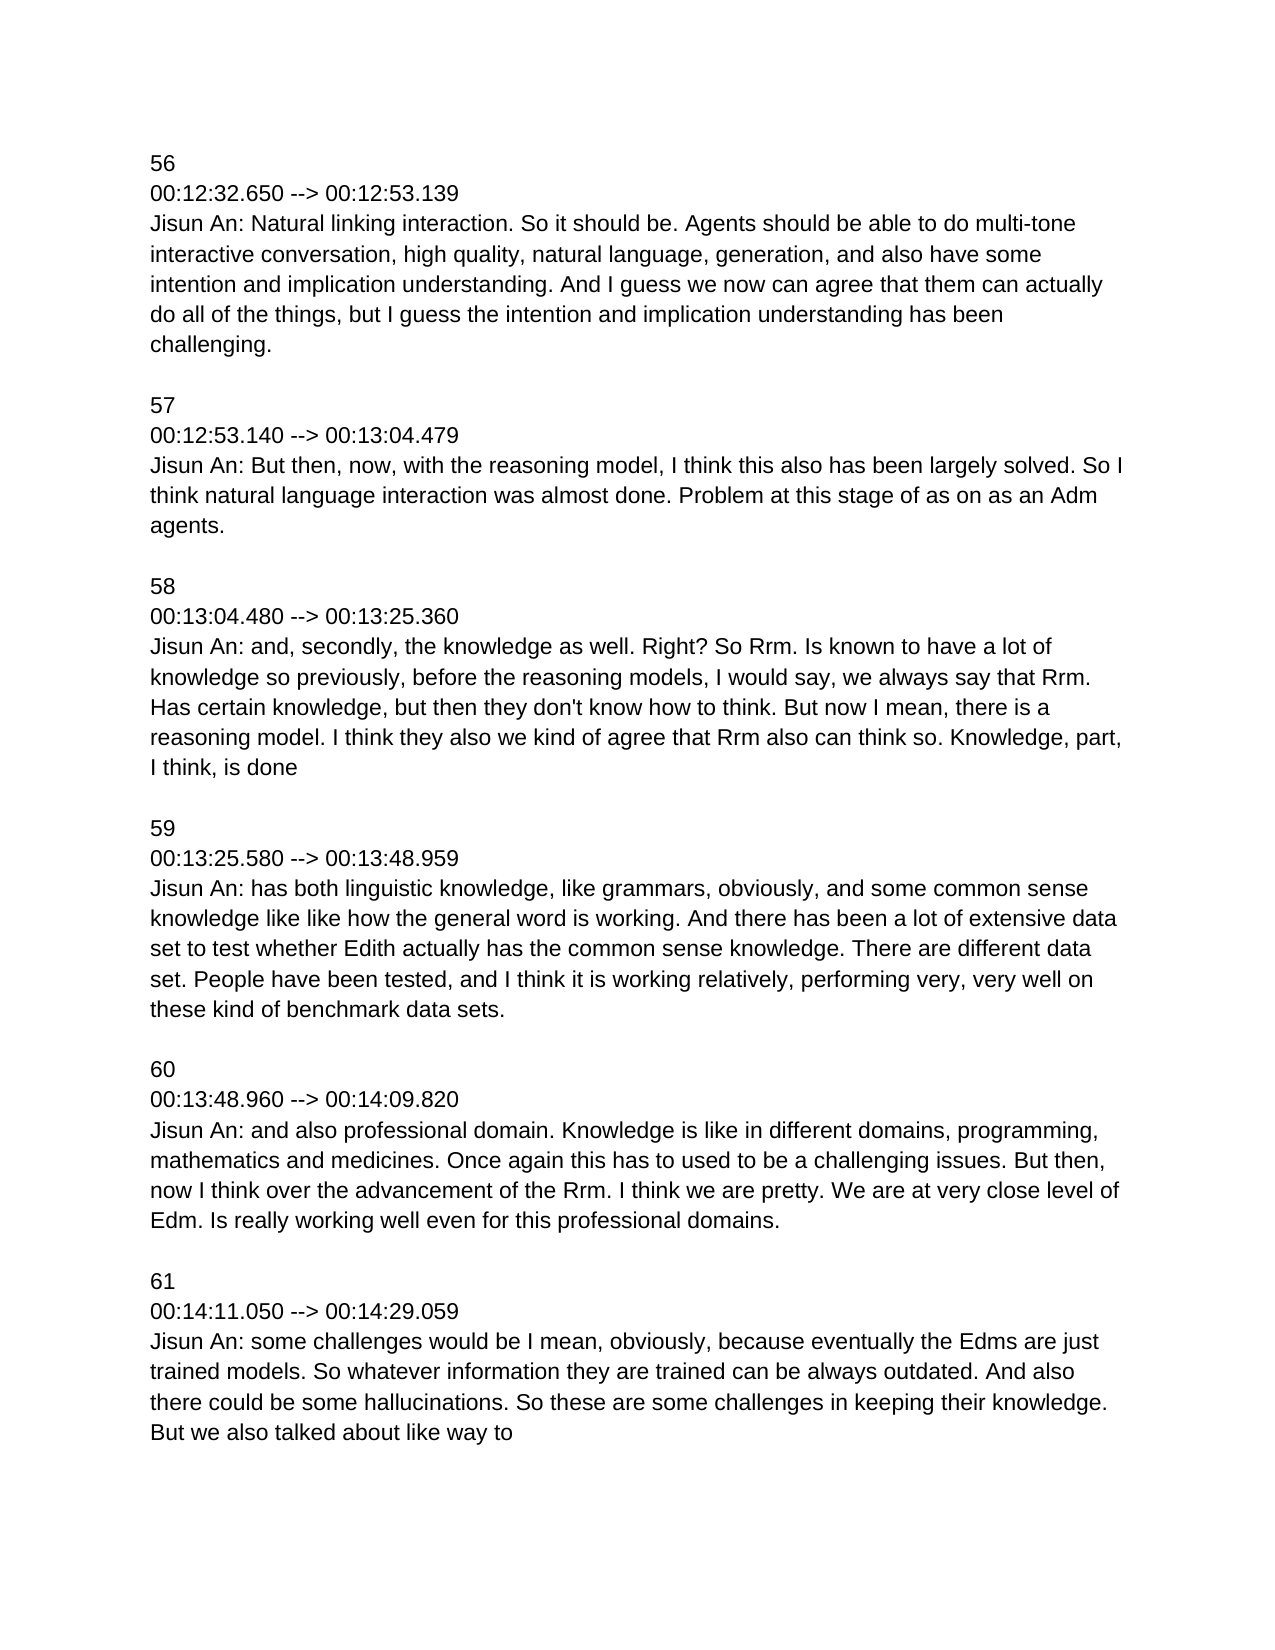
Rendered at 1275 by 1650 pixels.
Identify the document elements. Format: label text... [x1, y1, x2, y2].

text Jisun An: and, secondly, the knowledge as well. Right? So Rrm. Is known to have a lot of knowledge so previously, before the reasoning models, I would say, we always say that Rrm. Has certain knowledge, but then they don't know how to think. But now I mean, there is a reasoning model. I think they also we kind of agree that Rrm also can think so. Knowledge, part, I think, is done [150, 633, 1125, 781]
text 00:12:32.650 --> 00:12:53.139 [150, 180, 1125, 207]
text 00:13:04.480 --> 00:13:25.360 [150, 603, 1125, 629]
text Jisun An: Natural linking interaction. So it should be. Agents should be able to do multi-tone interactive conversation, high quality, natural language, generation, and also have some intention and implication understanding. And I guess we now can agree that them can actually do all of the things, but I guess the intention and implication understanding has been challenging. [150, 210, 1125, 358]
text Jisun An: and also professional domain. Knowledge is like in different domains, programming, mathematics and medicines. Once again this has to used to be a challenging issues. But then, now I think over the advancement of the Rrm. I think we are pretty. We are at very close level of Edm. Is really working well even for this professional domains. [150, 1117, 1125, 1234]
text 61 [150, 1268, 1125, 1294]
text Jisun An: some challenges would be I mean, obviously, because eventually the Edms are just trained models. So whatever information they are trained can be always outdated. And also there could be some hallucinations. So these are some challenges in keeping their knowledge. But we also talked about like way to [150, 1328, 1125, 1445]
text 56 [150, 150, 1125, 176]
text 59 [150, 814, 1125, 841]
text 00:12:53.140 --> 00:13:04.479 [150, 422, 1125, 448]
text 57 [150, 392, 1125, 418]
text 00:13:25.580 --> 00:13:48.959 [150, 845, 1125, 871]
text 60 [150, 1056, 1125, 1083]
text 00:13:48.960 --> 00:14:09.820 [150, 1086, 1125, 1113]
text 00:14:11.050 --> 00:14:29.059 [150, 1298, 1125, 1324]
text 58 [150, 573, 1125, 599]
text Jisun An: But then, now, with the reasoning model, I think this also has been largely solved. So I think natural language interaction was almost done. Problem at this stage of as on as an Adm agents. [150, 452, 1125, 539]
text Jisun An: has both linguistic knowledge, like grammars, obviously, and some common sense knowledge like like how the general word is working. And there has been a lot of extensive data set to test whether Edith actually has the common sense knowledge. There are different data set. People have been tested, and I think it is working relatively, performing very, very well on these kind of benchmark data sets. [150, 875, 1125, 1022]
